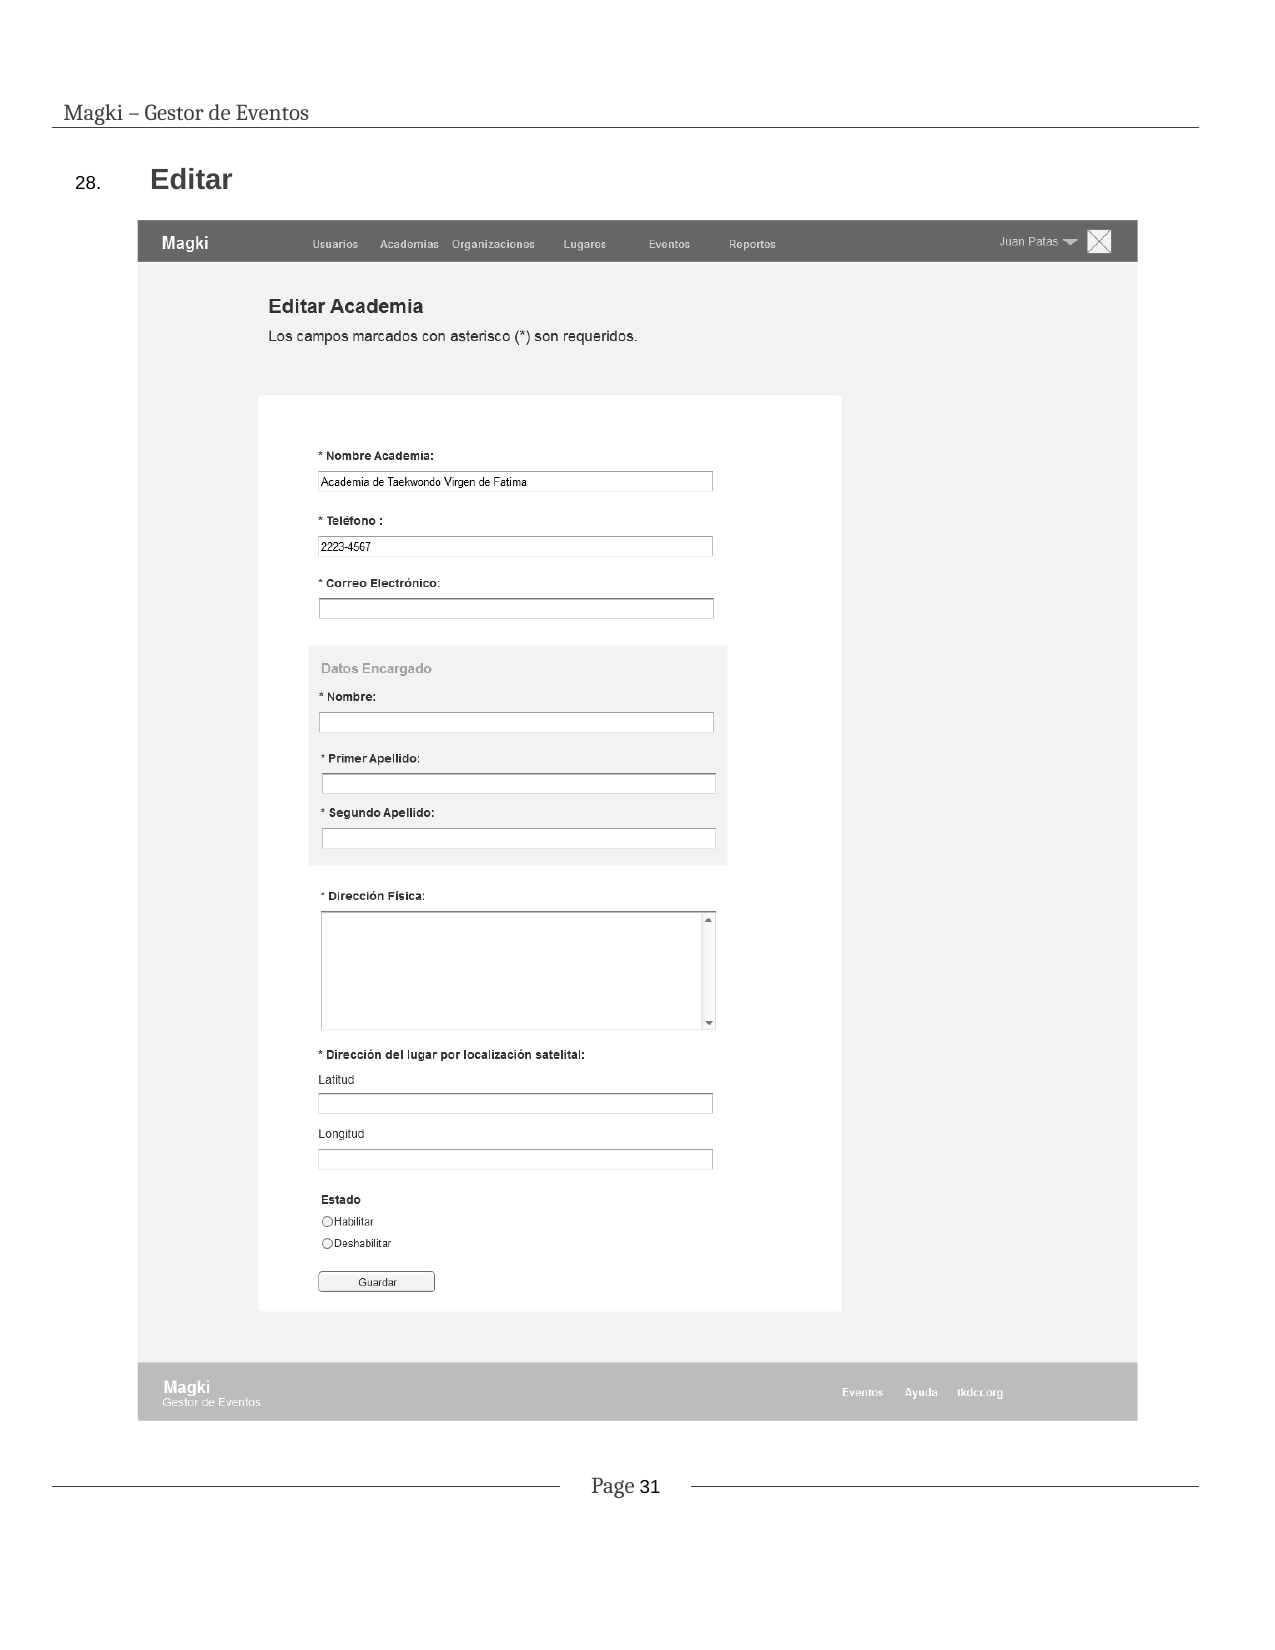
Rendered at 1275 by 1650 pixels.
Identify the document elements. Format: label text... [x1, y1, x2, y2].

list Editar [75, 162, 1200, 196]
picture [137, 220, 1138, 1421]
